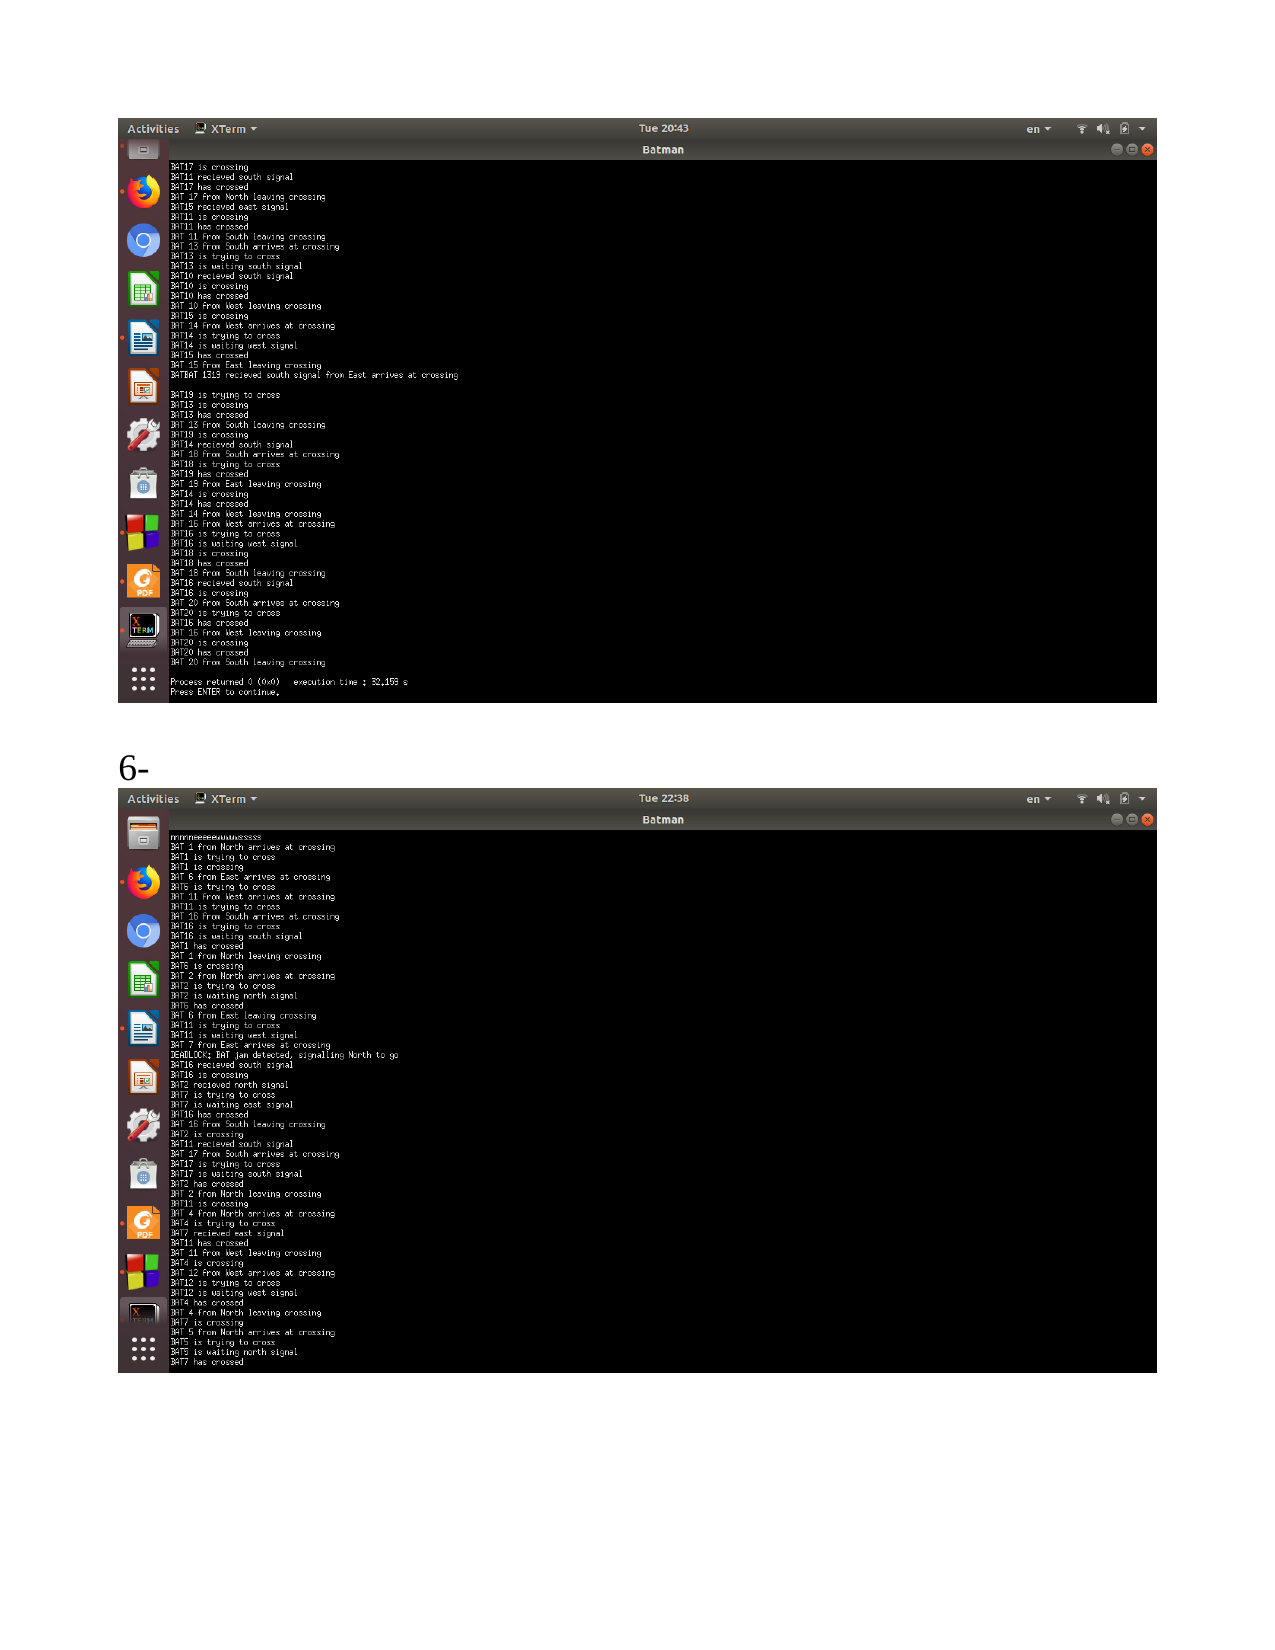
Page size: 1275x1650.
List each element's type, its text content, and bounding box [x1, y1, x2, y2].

picture [118, 788, 1157, 1373]
picture [118, 118, 1157, 703]
text 6- [118, 745, 1157, 788]
